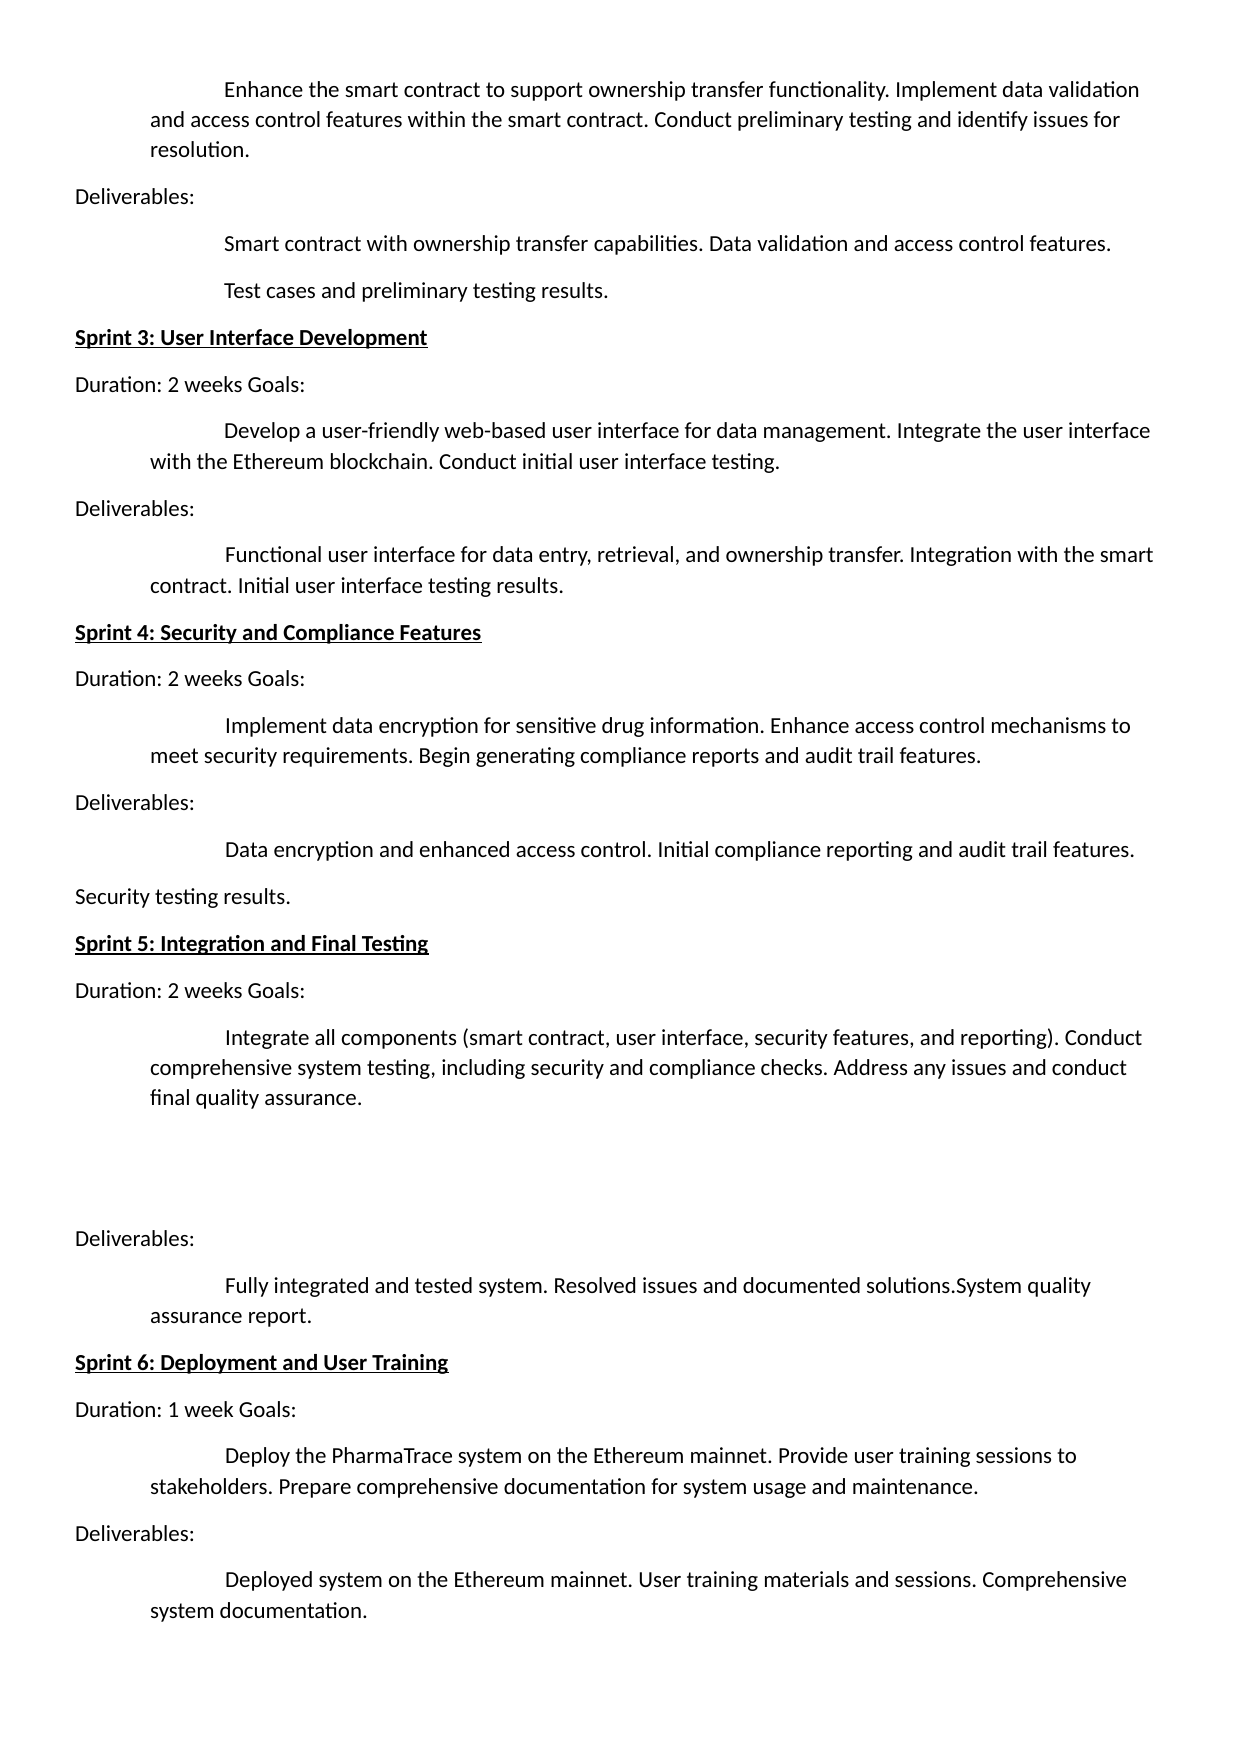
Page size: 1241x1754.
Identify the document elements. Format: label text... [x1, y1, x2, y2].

text Deliverables: [75, 788, 1165, 817]
text Duration: 2 weeks Goals: [75, 370, 1165, 398]
text Deliverables: [75, 182, 1165, 210]
text Enhance the smart contract to support ownership transfer functionality. Implement data validation and access control features within the smart contract. Conduct preliminary testing and identify issues for resolution. [150, 75, 1165, 163]
text Test cases and preliminary testing results. [150, 276, 1165, 304]
text Deployed system on the Ethereum mainnet. User training materials and sessions. Comprehensive system documentation. [150, 1566, 1165, 1624]
text Sprint 3: User Interface Development [75, 323, 1165, 351]
text Functional user interface for data entry, retrieval, and ownership transfer. Integration with the smart contract. Initial user interface testing results. [150, 541, 1165, 599]
text Duration: 1 week Goals: [75, 1395, 1165, 1423]
text Implement data encryption for sensitive drug information. Enhance access control mechanisms to meet security requirements. Begin generating compliance reports and audit trail features. [150, 711, 1165, 770]
text Sprint 4: Security and Compliance Features [75, 618, 1165, 646]
text Smart contract with ownership transfer capabilities. Data validation and access control features. [150, 229, 1165, 257]
text Security testing results. [75, 882, 1165, 910]
text Deploy the PharmaTrace system on the Ethereum mainnet. Provide user training sessions to stakeholders. Prepare comprehensive documentation for system usage and maintenance. [150, 1442, 1165, 1500]
text Duration: 2 weeks Goals: [75, 664, 1165, 693]
text Deliverables: [75, 494, 1165, 522]
text Integrate all components (smart contract, user interface, security features, and reporting). Conduct comprehensive system testing, including security and compliance checks. Address any issues and conduct final quality assurance. [150, 1023, 1165, 1111]
text Deliverables: [75, 1224, 1165, 1252]
text Data encryption and enhanced access control. Initial compliance reporting and audit trail features. [150, 835, 1165, 863]
text Sprint 5: Integration and Final Testing [75, 929, 1165, 957]
text Fully integrated and tested system. Resolved issues and documented solutions.System quality assurance report. [150, 1271, 1165, 1329]
text Develop a user-friendly web-based user interface for data management. Integrate the user interface with the Ethereum blockchain. Conduct initial user interface testing. [150, 417, 1165, 475]
text Sprint 6: Deployment and User Training [75, 1348, 1165, 1376]
text Deliverables: [75, 1519, 1165, 1547]
text Duration: 2 weeks Goals: [75, 976, 1165, 1004]
